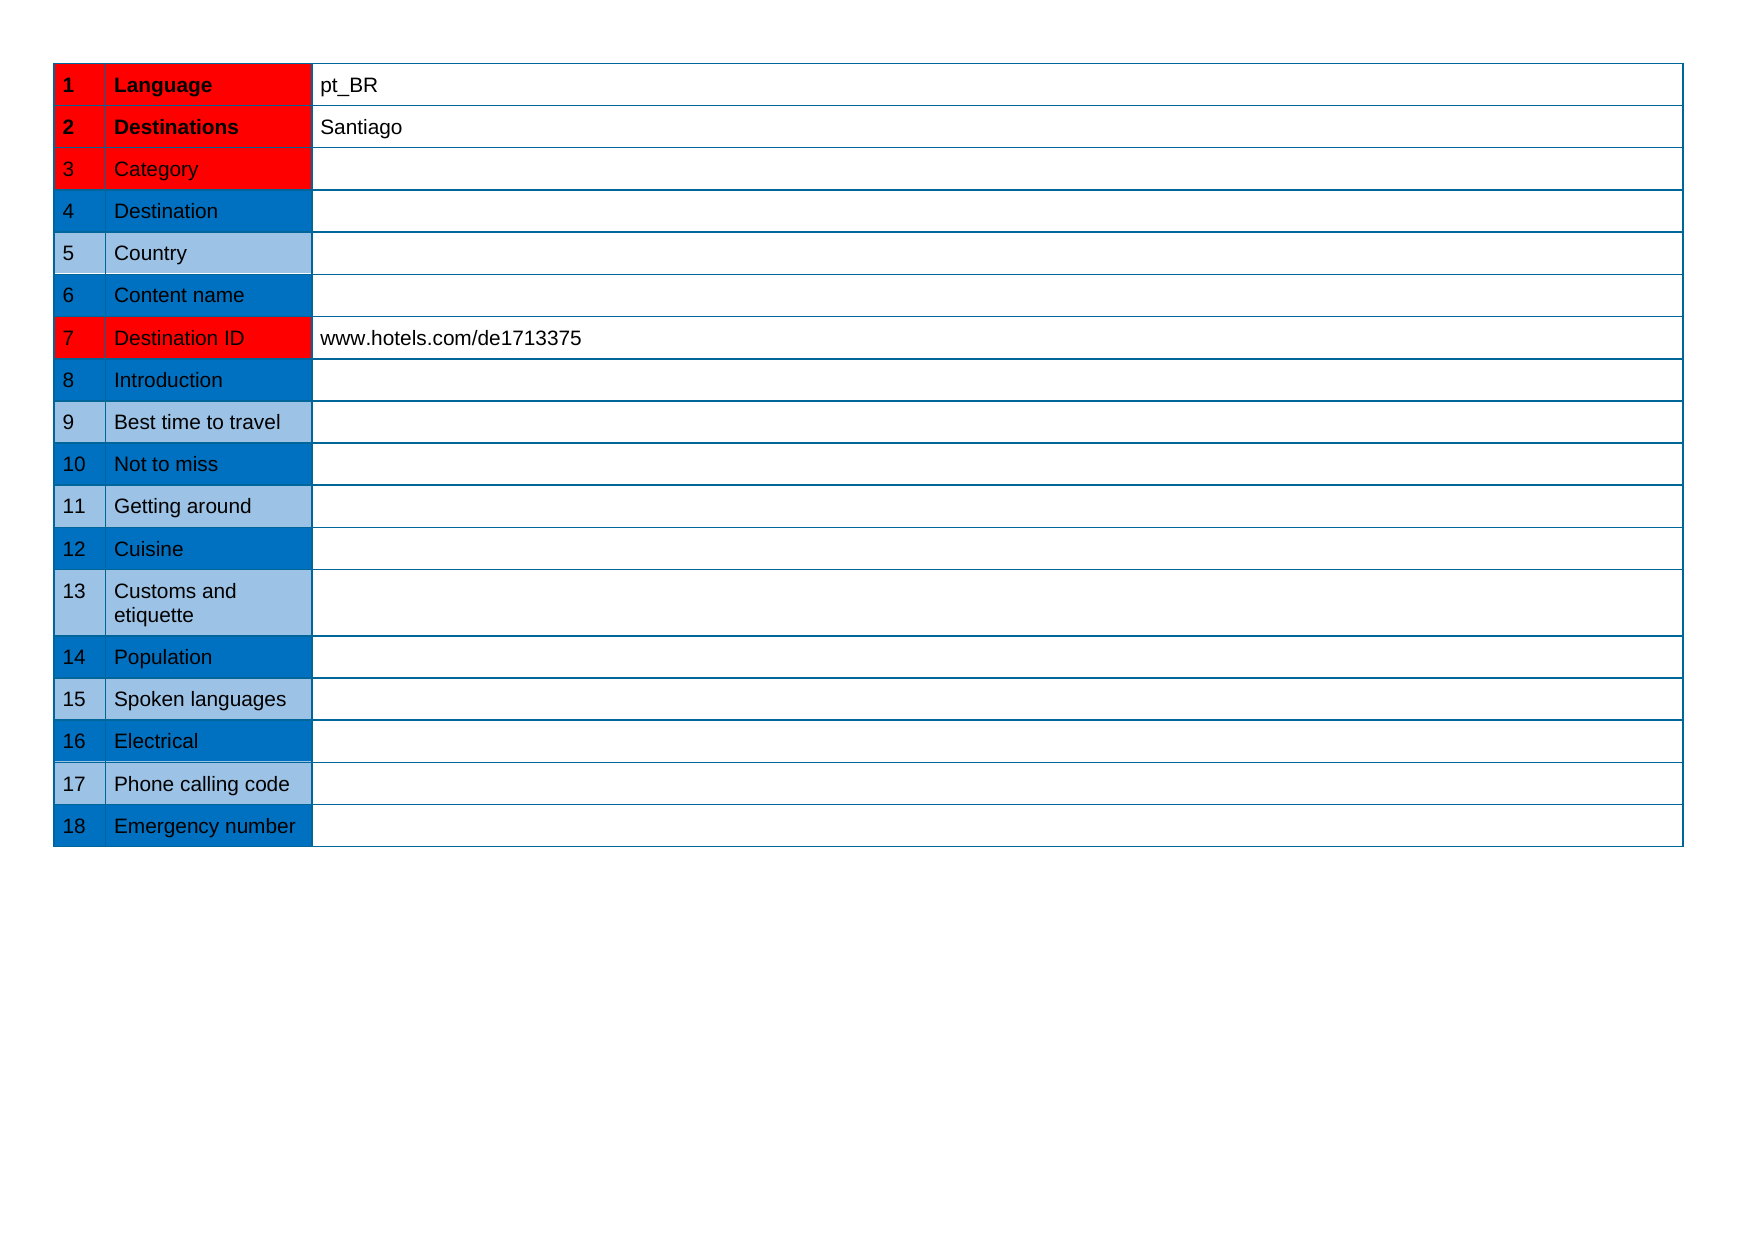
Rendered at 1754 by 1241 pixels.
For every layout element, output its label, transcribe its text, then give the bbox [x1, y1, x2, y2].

table_cell Getting around [106, 486, 311, 527]
table_header 1 [55, 64, 105, 105]
table_cell [313, 444, 1682, 484]
table_cell 16 [55, 721, 105, 761]
table_cell Electrical [106, 721, 311, 761]
table_cell [313, 679, 1682, 719]
table_cell Category [106, 148, 311, 189]
table_cell 12 [55, 528, 105, 569]
table_header Language [106, 64, 311, 105]
table_cell Customs and etiquette [106, 570, 311, 635]
table_cell 18 [55, 805, 105, 846]
table_cell [313, 570, 1682, 635]
table_cell 3 [55, 148, 105, 189]
table_cell Phone calling code [106, 763, 311, 804]
table_cell Destination [106, 191, 311, 231]
table_cell 14 [55, 637, 105, 677]
table_cell Not to miss [106, 444, 311, 484]
table_cell [313, 191, 1682, 231]
table_cell Emergency number [106, 805, 311, 846]
table_cell [313, 275, 1682, 316]
table_cell [313, 763, 1682, 804]
table_cell www.hotels.com/de1713375 [313, 317, 1682, 358]
table_cell 13 [55, 570, 105, 635]
table_cell 4 [55, 191, 105, 231]
table_cell [313, 233, 1682, 273]
table_cell 10 [55, 444, 105, 484]
table_cell [313, 721, 1682, 761]
table_cell 9 [55, 402, 105, 442]
table_cell [313, 805, 1682, 846]
table_cell 5 [55, 233, 105, 273]
table_cell Introduction [106, 360, 311, 400]
table_cell [313, 148, 1682, 189]
table_cell Cuisine [106, 528, 311, 569]
table_cell Country [106, 233, 311, 273]
table_cell 8 [55, 360, 105, 400]
table_cell 2 [55, 106, 105, 147]
table_cell Best time to travel [106, 402, 311, 442]
table_header pt_BR [313, 64, 1682, 105]
table_cell [313, 486, 1682, 527]
table_cell Spoken languages [106, 679, 311, 719]
table_cell [313, 402, 1682, 442]
table_cell 7 [55, 317, 105, 358]
table_cell 11 [55, 486, 105, 527]
table_cell 15 [55, 679, 105, 719]
table_cell Population [106, 637, 311, 677]
table_cell [313, 637, 1682, 677]
table_cell Destinations [106, 106, 311, 147]
table_cell 6 [55, 275, 105, 316]
table_cell Destination ID [106, 317, 311, 358]
table_cell [313, 528, 1682, 569]
table_cell Content name [106, 275, 311, 316]
table_cell Santiago [313, 106, 1682, 147]
table_cell 17 [55, 763, 105, 804]
table_cell [313, 360, 1682, 400]
